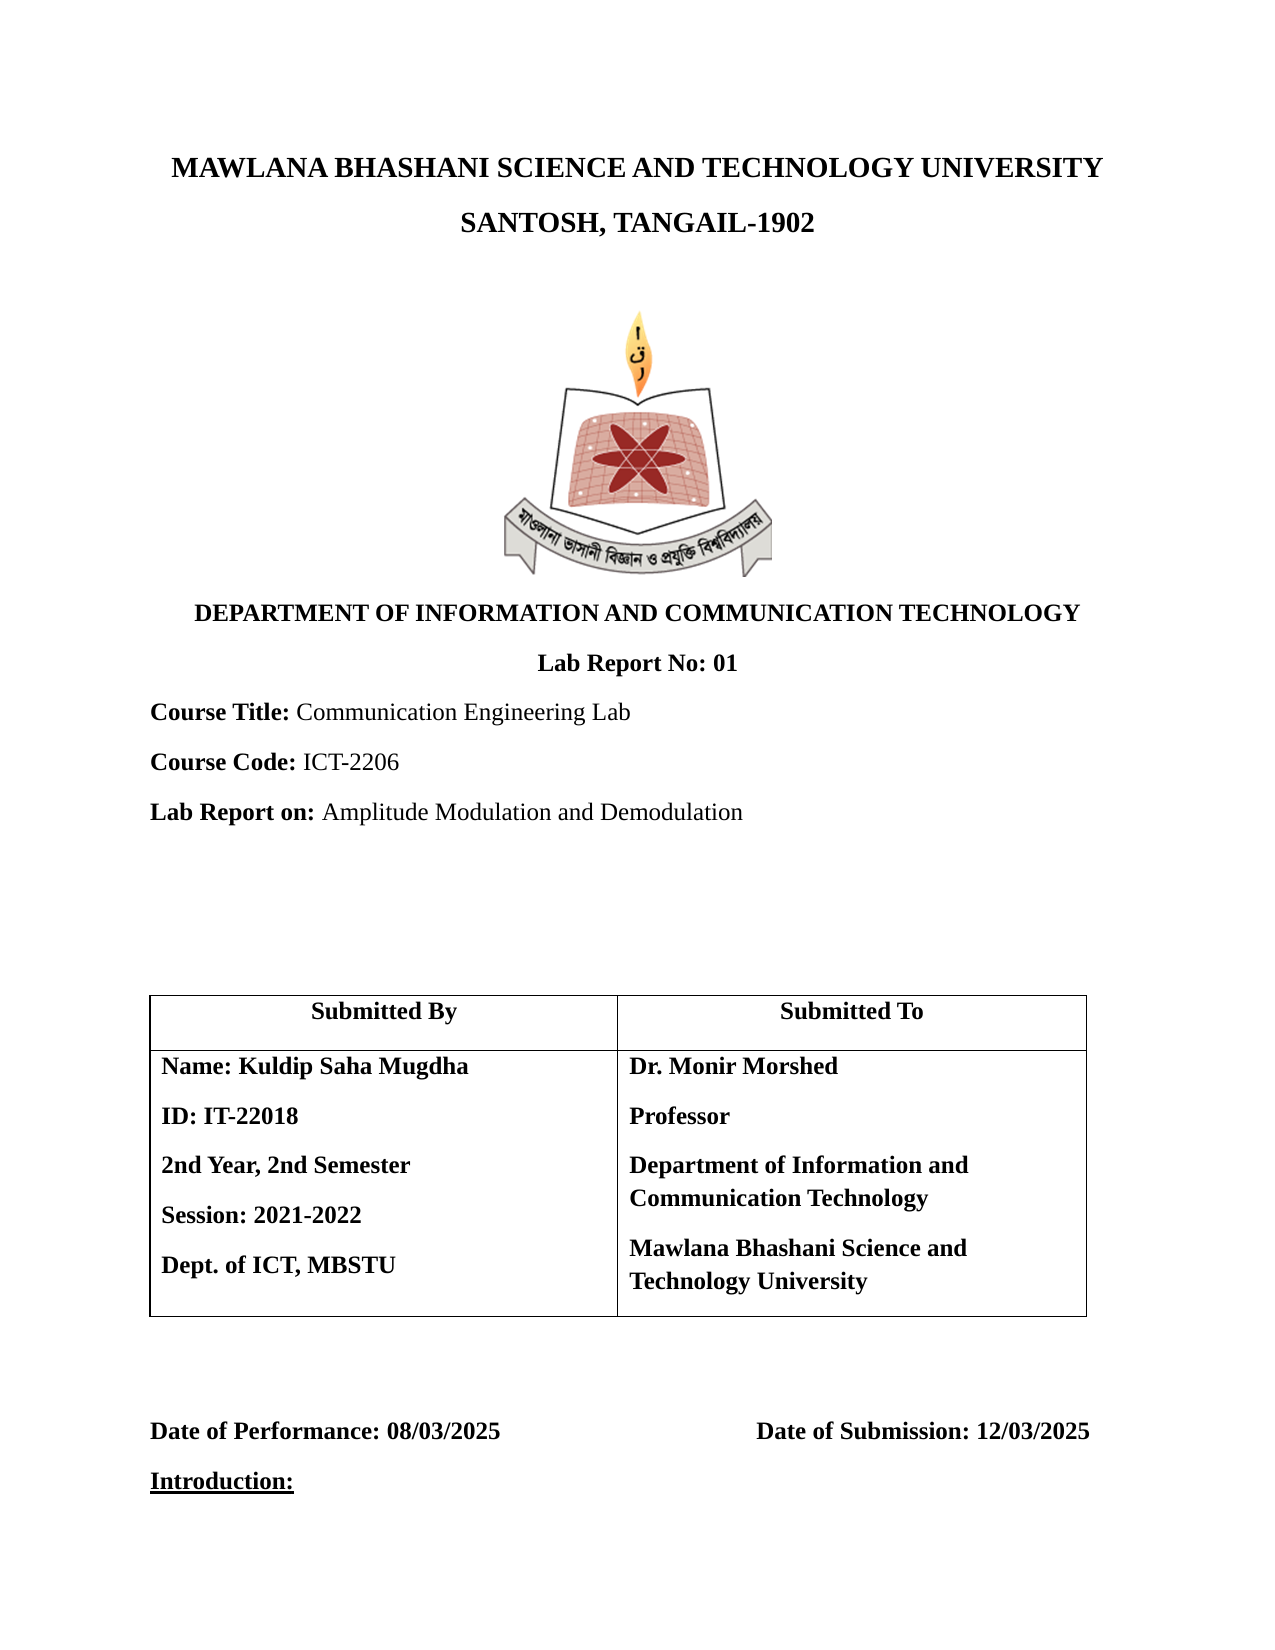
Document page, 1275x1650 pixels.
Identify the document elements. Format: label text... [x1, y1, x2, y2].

table_cell Dr. Monir Morshed Professor Department of Information and Communication Technology Mawlana Bhashani Science and Technology University [618, 1051, 1086, 1316]
text MAWLANA BHASHANI SCIENCE AND TECHNOLOGY UNIVERSITY [150, 150, 1125, 183]
text DEPARTMENT OF INFORMATION AND COMMUNICATION TECHNOLOGY [150, 598, 1125, 627]
text Course Code: ICT-2206 [150, 747, 1125, 776]
table_header Submitted By [151, 996, 617, 1050]
text Lab Report on: Amplitude Modulation and Demodulation [150, 797, 1125, 825]
text Course Title: Communication Engineering Lab [150, 697, 1125, 726]
table_header Submitted To [618, 996, 1086, 1050]
picture [503, 310, 772, 577]
text SANTOSH, TANGAIL-1902 [150, 205, 1125, 239]
text Date of Performance: 08/03/2025 Date of Submission: 12/03/2025 [150, 1416, 1125, 1445]
text Lab Report No: 01 [150, 648, 1125, 676]
table_cell Name: Kuldip Saha Mugdha ID: IT-22018 2nd Year, 2nd Semester Session: 2021-2022 Dept. of ICT, MBSTU [151, 1051, 617, 1316]
text Introduction: [150, 1466, 1125, 1495]
